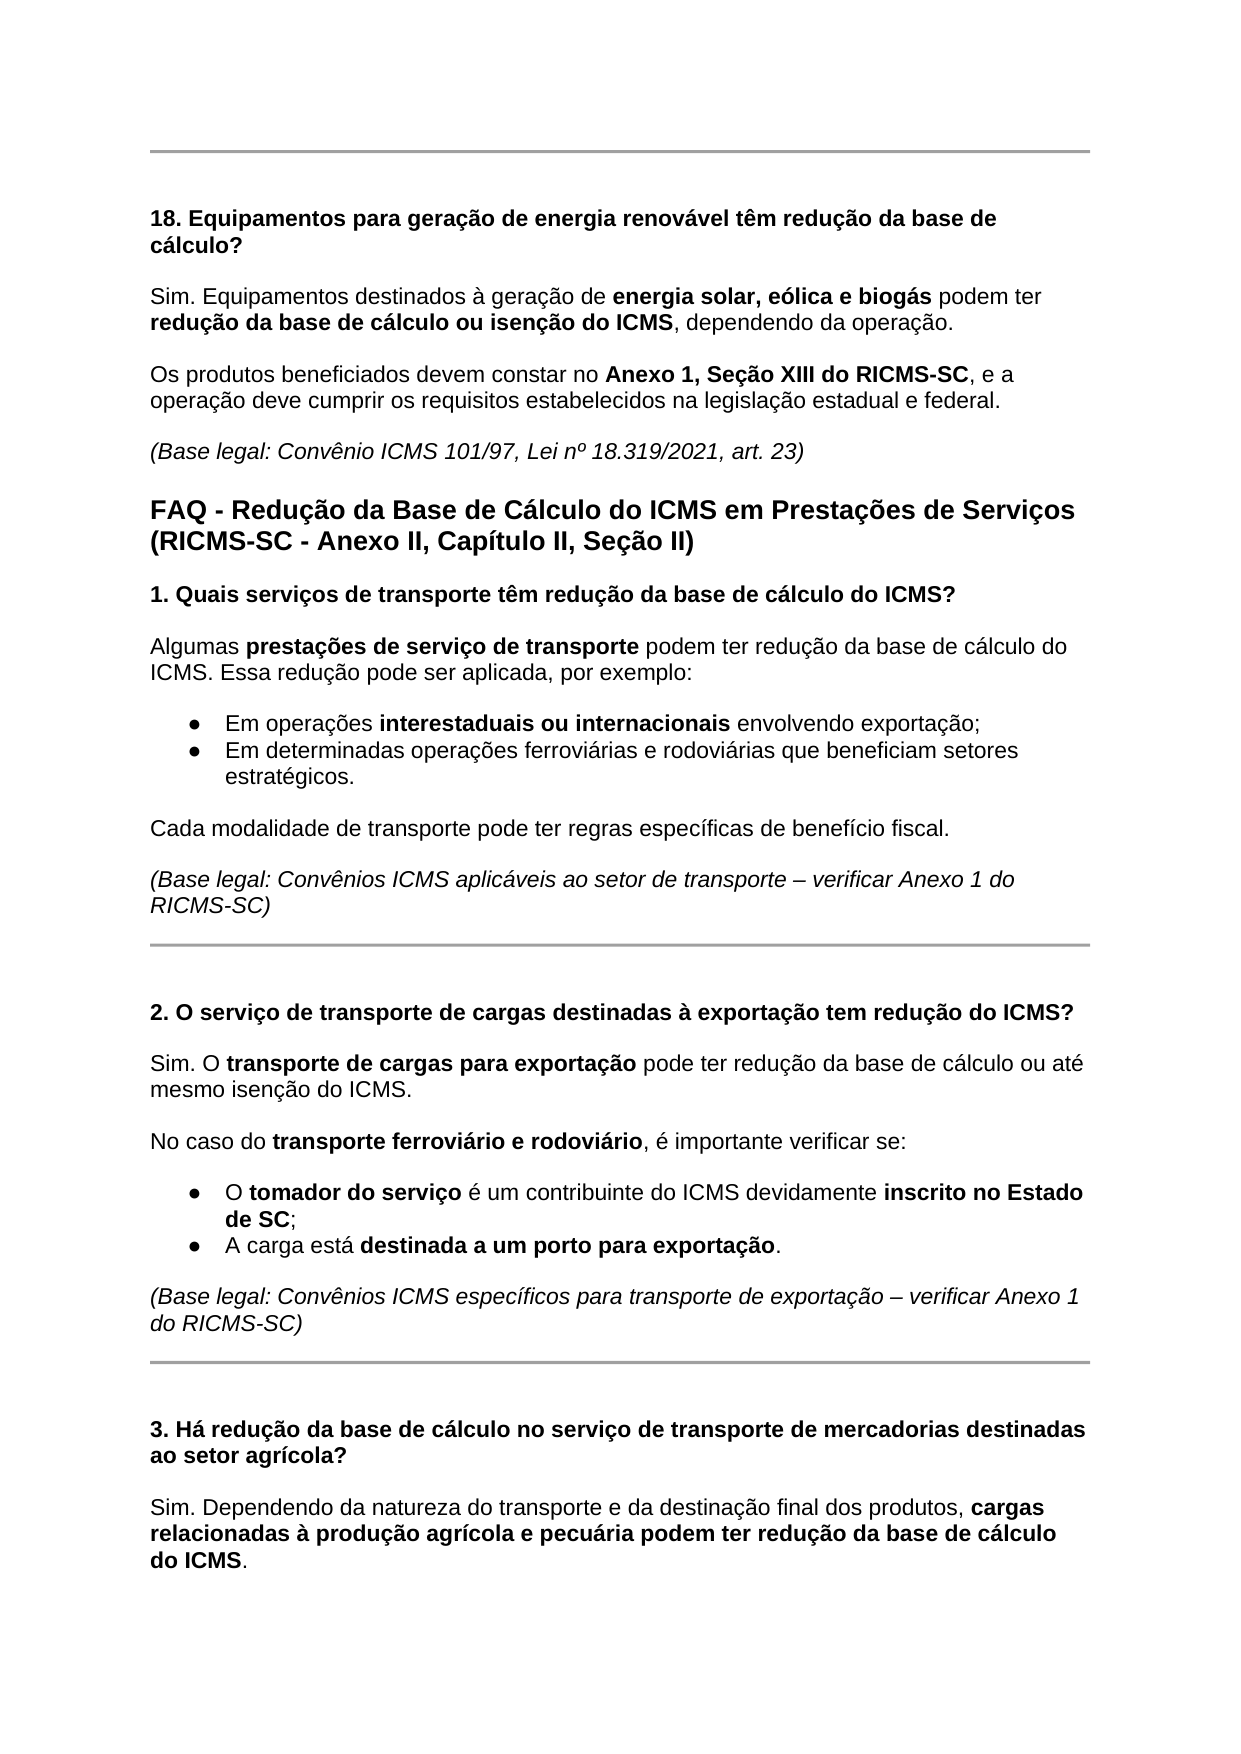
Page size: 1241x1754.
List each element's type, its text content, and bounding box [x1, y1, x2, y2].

text (Base legal: Convênios ICMS específicos para transporte de exportação – verificar Anexo 1 do RICMS-SC) [150, 1283, 1090, 1336]
text Sim. Dependendo da natureza do transporte e da destinação final dos produtos, cargas relacionadas à produção agrícola e pecuária podem ter redução da base de cálculo do ICMS. [150, 1494, 1090, 1573]
list Em operações interestaduais ou internacionais envolvendo exportação; [187, 710, 1090, 737]
text (Base legal: Convênios ICMS aplicáveis ao setor de transporte – verificar Anexo 1 do RICMS-SC) [150, 866, 1090, 918]
subtitle FAQ - Redução da Base de Cálculo do ICMS em Prestações de Serviços (RICMS-SC - Anexo II, Capítulo II, Seção II) [150, 494, 1090, 556]
text Sim. O transporte de cargas para exportação pode ter redução da base de cálculo ou até mesmo isenção do ICMS. [150, 1050, 1090, 1103]
list O tomador do serviço é um contribuinte do ICMS devidamente inscrito no Estado de SC; [187, 1179, 1090, 1232]
subtitle 3. Há redução da base de cálculo no serviço de transporte de mercadorias destinadas ao setor agrícola? [150, 1416, 1090, 1469]
subtitle 18. Equipamentos para geração de energia renovável têm redução da base de cálculo? [150, 205, 1090, 258]
text (Base legal: Convênio ICMS 101/97, Lei nº 18.319/2021, art. 23) [150, 438, 1090, 465]
subtitle 2. O serviço de transporte de cargas destinadas à exportação tem redução do ICMS? [150, 999, 1090, 1025]
text Os produtos beneficiados devem constar no Anexo 1, Seção XIII do RICMS-SC, e a operação deve cumprir os requisitos estabelecidos na legislação estadual e federal. [150, 361, 1090, 413]
text Sim. Equipamentos destinados à geração de energia solar, eólica e biogás podem ter redução da base de cálculo ou isenção do ICMS, dependendo da operação. [150, 283, 1090, 336]
list A carga está destinada a um porto para exportação. [187, 1232, 1090, 1258]
text Algumas prestações de serviço de transporte podem ter redução da base de cálculo do ICMS. Essa redução pode ser aplicada, por exemplo: [150, 633, 1090, 685]
list Em determinadas operações ferroviárias e rodoviárias que beneficiam setores estratégicos. [187, 737, 1090, 789]
subtitle 1. Quais serviços de transporte têm redução da base de cálculo do ICMS? [150, 581, 1090, 608]
text No caso do transporte ferroviário e rodoviário, é importante verificar se: [150, 1128, 1090, 1154]
text Cada modalidade de transporte pode ter regras específicas de benefício fiscal. [150, 814, 1090, 841]
